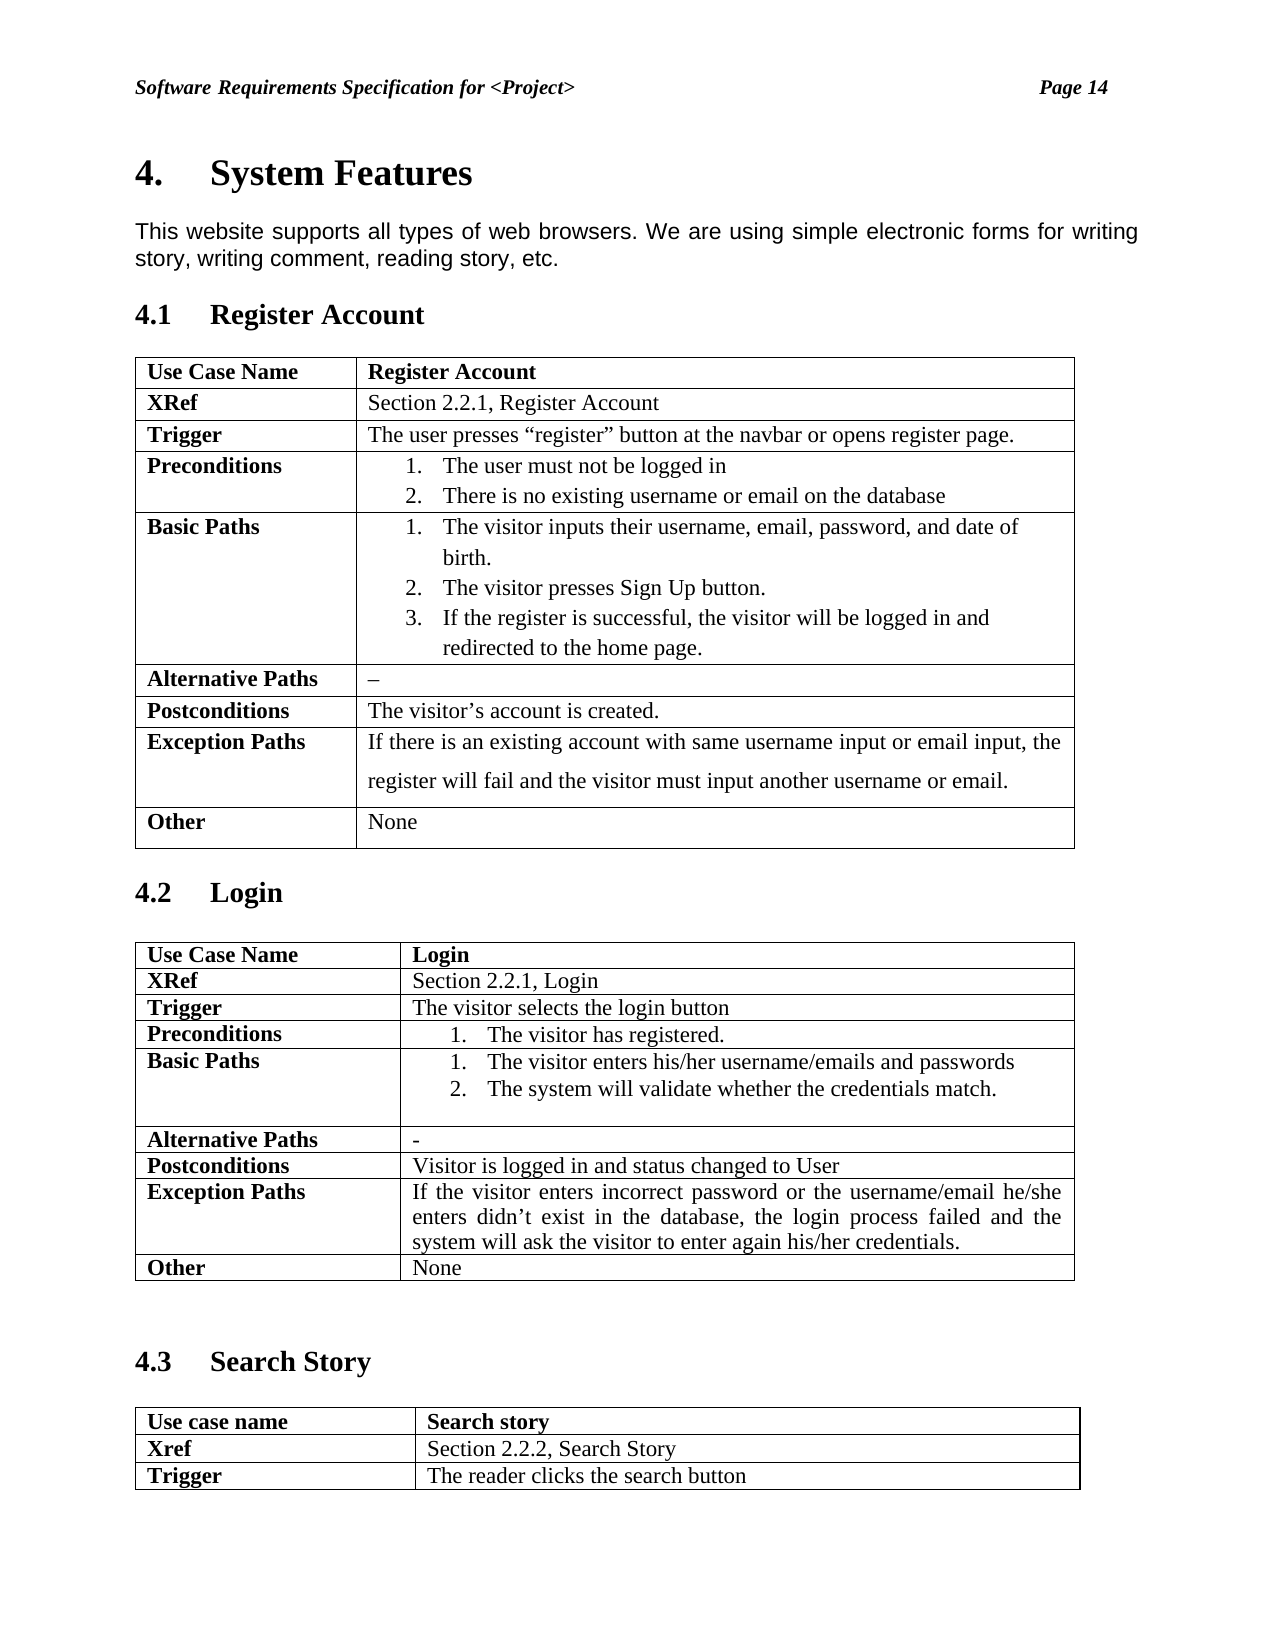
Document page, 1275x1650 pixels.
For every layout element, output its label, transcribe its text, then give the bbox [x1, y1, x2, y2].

list Register Account [135, 297, 1140, 331]
table_cell None [401, 1255, 1074, 1280]
subtitle System Features [135, 150, 1140, 193]
table_cell Preconditions [136, 1021, 400, 1047]
table_cell Exception Paths [136, 728, 356, 807]
table_cell Section 2.2.1, Register Account [357, 389, 1074, 419]
table_cell The user presses “register” button at the navbar or opens register page. [357, 421, 1074, 451]
table_header Login [401, 943, 1074, 968]
table_header Register Account [357, 358, 1074, 388]
list Login [135, 875, 1140, 908]
table_cell The visitor inputs their username, email, password, and date of birth. The visitor presses Sign Up button. If the register is successful, the visitor will be logged in and redirected to the home page. [357, 513, 1074, 664]
table_cell The visitor has registered. [401, 1021, 1074, 1047]
table_cell Preconditions [136, 452, 356, 512]
text This website supports all types of web browsers. We are using simple electronic forms for writing story, writing comment, reading story, etc. [135, 218, 1140, 271]
subtitle Search Story [135, 1344, 1140, 1378]
table_cell Basic Paths [136, 513, 356, 664]
table_cell None [357, 808, 1074, 847]
table_cell If there is an existing account with same username input or email input, the register will fail and the visitor must input another username or email. [357, 728, 1074, 807]
table_cell Section 2.2.1, Login [401, 969, 1074, 994]
table_header Use case name [136, 1408, 415, 1434]
table_cell Postconditions [136, 697, 356, 727]
table_cell Alternative Paths [136, 665, 356, 696]
table_cell The visitor selects the login button [401, 995, 1074, 1020]
table_cell Alternative Paths [136, 1127, 400, 1152]
table_cell If the visitor enters incorrect password or the username/email he/she enters didn’t exist in the database, the login process failed and the system will ask the visitor to enter again his/her credentials. [401, 1179, 1074, 1254]
table_cell XRef [136, 969, 400, 994]
table_cell The reader clicks the search button [416, 1463, 1079, 1489]
table_cell Trigger [136, 421, 356, 451]
table_cell Exception Paths [136, 1179, 400, 1254]
table_header Search story [416, 1408, 1079, 1434]
table_cell XRef [136, 389, 356, 419]
table_cell Other [136, 1255, 400, 1280]
table_cell Xref [136, 1435, 415, 1462]
table_cell Visitor is logged in and status changed to User [401, 1153, 1074, 1178]
table_cell The visitor enters his/her username/emails and passwords The system will validate whether the credentials match. [401, 1049, 1074, 1126]
table_cell Other [136, 808, 356, 847]
table_cell Basic Paths [136, 1049, 400, 1126]
table_cell Section 2.2.2, Search Story [416, 1435, 1079, 1462]
table_cell Trigger [136, 995, 400, 1020]
table_cell Postconditions [136, 1153, 400, 1178]
table_cell The user must not be logged in There is no existing username or email on the database [357, 452, 1074, 512]
table_header Use Case Name [136, 943, 400, 968]
table_cell - [401, 1127, 1074, 1152]
table_cell Trigger [136, 1463, 415, 1489]
table_cell – [357, 665, 1074, 696]
table_header Use Case Name [136, 358, 356, 388]
table_cell The visitor’s account is created. [357, 697, 1074, 727]
